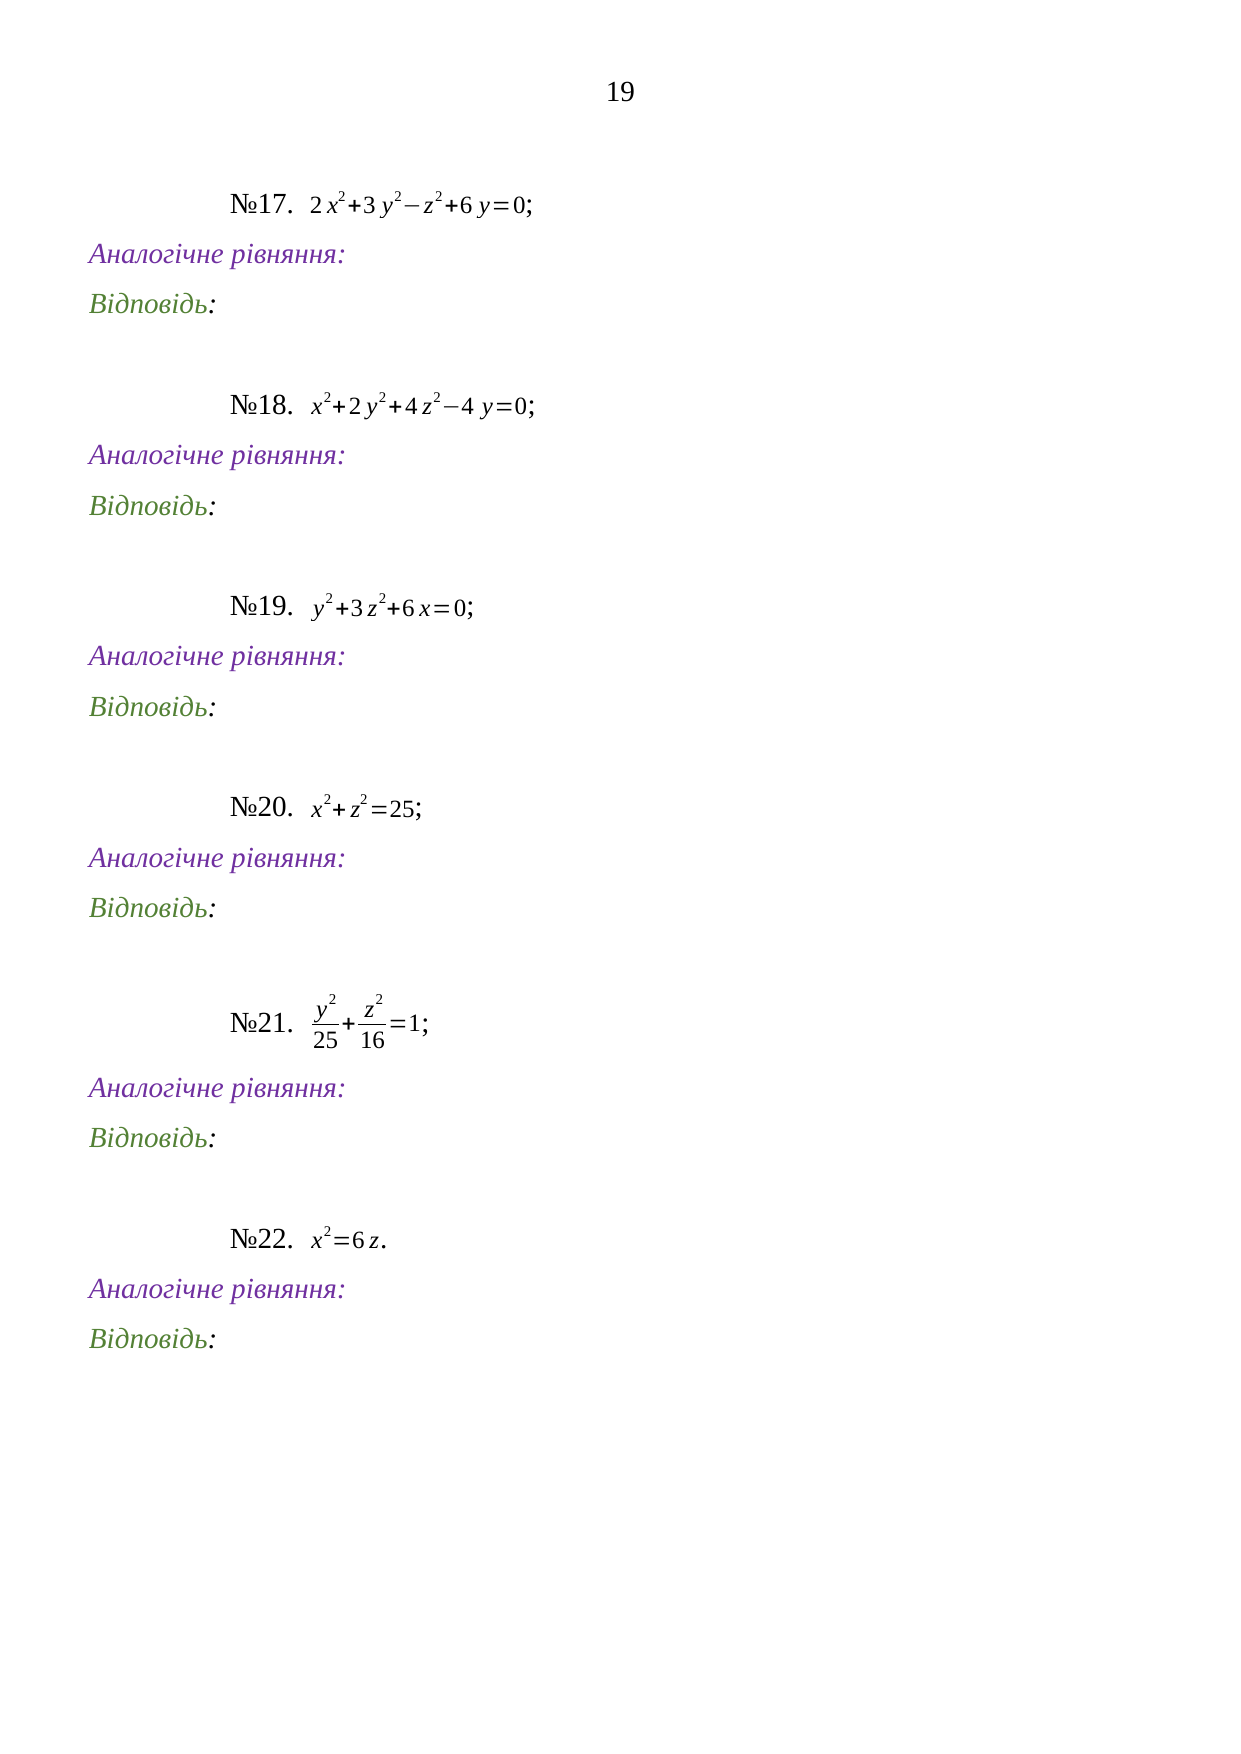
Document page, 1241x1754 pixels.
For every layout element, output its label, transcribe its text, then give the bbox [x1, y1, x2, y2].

text Відповідь: [89, 1120, 1152, 1154]
list ; [229, 387, 1152, 421]
text Аналогічне рівняння: [89, 236, 1152, 269]
text Аналогічне рівняння: [89, 638, 1152, 672]
list ; [229, 991, 1152, 1053]
text Відповідь: [89, 1322, 1152, 1355]
text Відповідь: [89, 286, 1152, 320]
text Аналогічне рівняння: [89, 437, 1152, 471]
text Відповідь: [89, 890, 1152, 924]
text Аналогічне рівняння: [89, 840, 1152, 873]
text Аналогічне рівняння: [89, 1271, 1152, 1305]
list ; [229, 789, 1152, 823]
list . [229, 1221, 1152, 1254]
text Відповідь: [89, 488, 1152, 521]
text Відповідь: [89, 689, 1152, 722]
text Аналогічне рівняння: [89, 1070, 1152, 1103]
list ; [229, 186, 1152, 219]
list ; [229, 588, 1152, 622]
